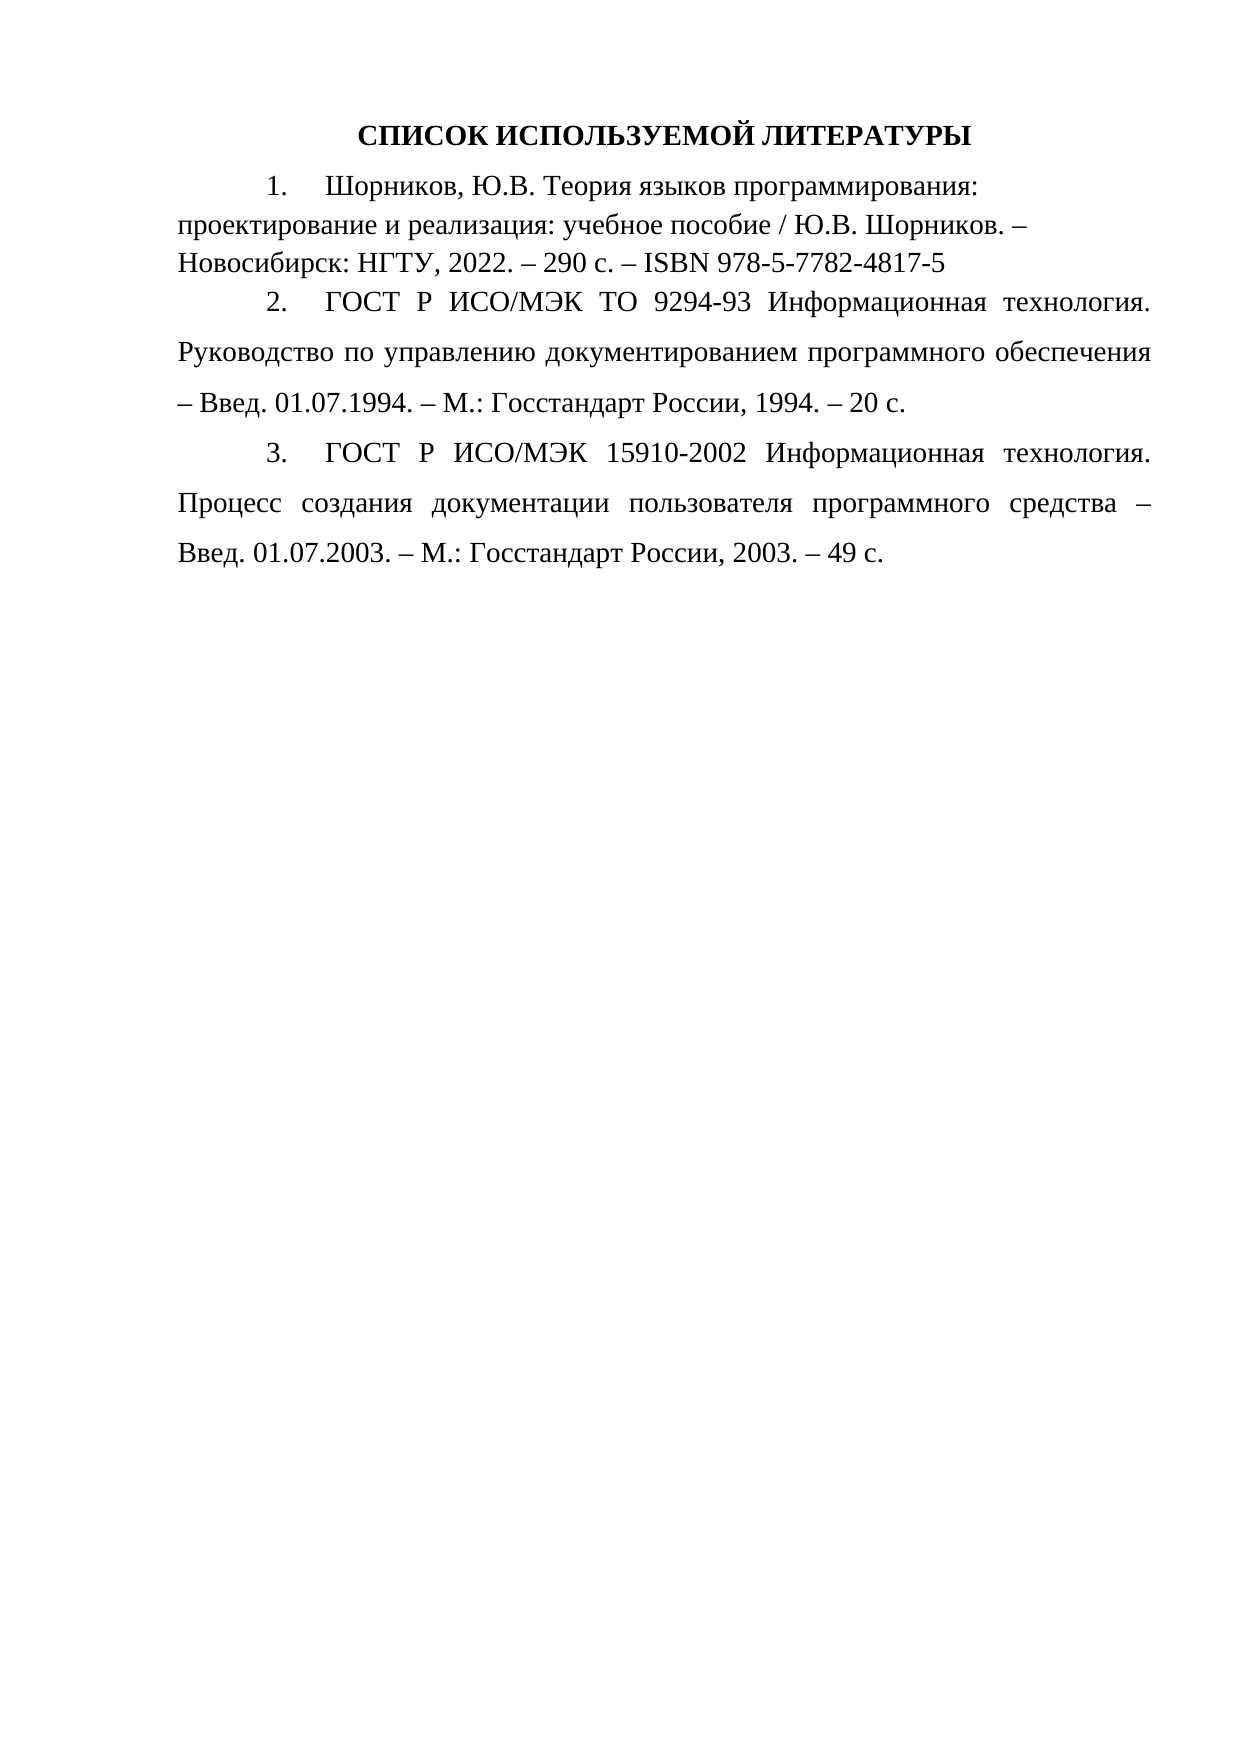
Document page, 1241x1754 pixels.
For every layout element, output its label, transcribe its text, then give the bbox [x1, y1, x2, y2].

subtitle СПИСОК ИСПОЛЬЗУЕМОЙ ЛИТЕРАТУРЫ [177, 118, 1152, 152]
list Шорников, Ю.В. Теория языков программирования: проектирование и реализация: учебное пособие / Ю.В. Шорников. – Новосибирск: НГТУ, 2022. – 290 с. – ISBN 978-5-7782-4817-5 [177, 168, 1152, 279]
list ГОСТ Р ИСО/МЭК 15910-2002 Информационная технология. Процесс создания документации пользователя программного средства – Введ. 01.07.2003. – М.: Госстандарт России, 2003. – 49 с. [177, 435, 1152, 569]
list ГОСТ Р ИСО/МЭК ТО 9294-93 Информационная технология. Руководство по управлению документированием программного обеспечения – Введ. 01.07.1994. – М.: Госстандарт России, 1994. – 20 с. [177, 284, 1152, 418]
